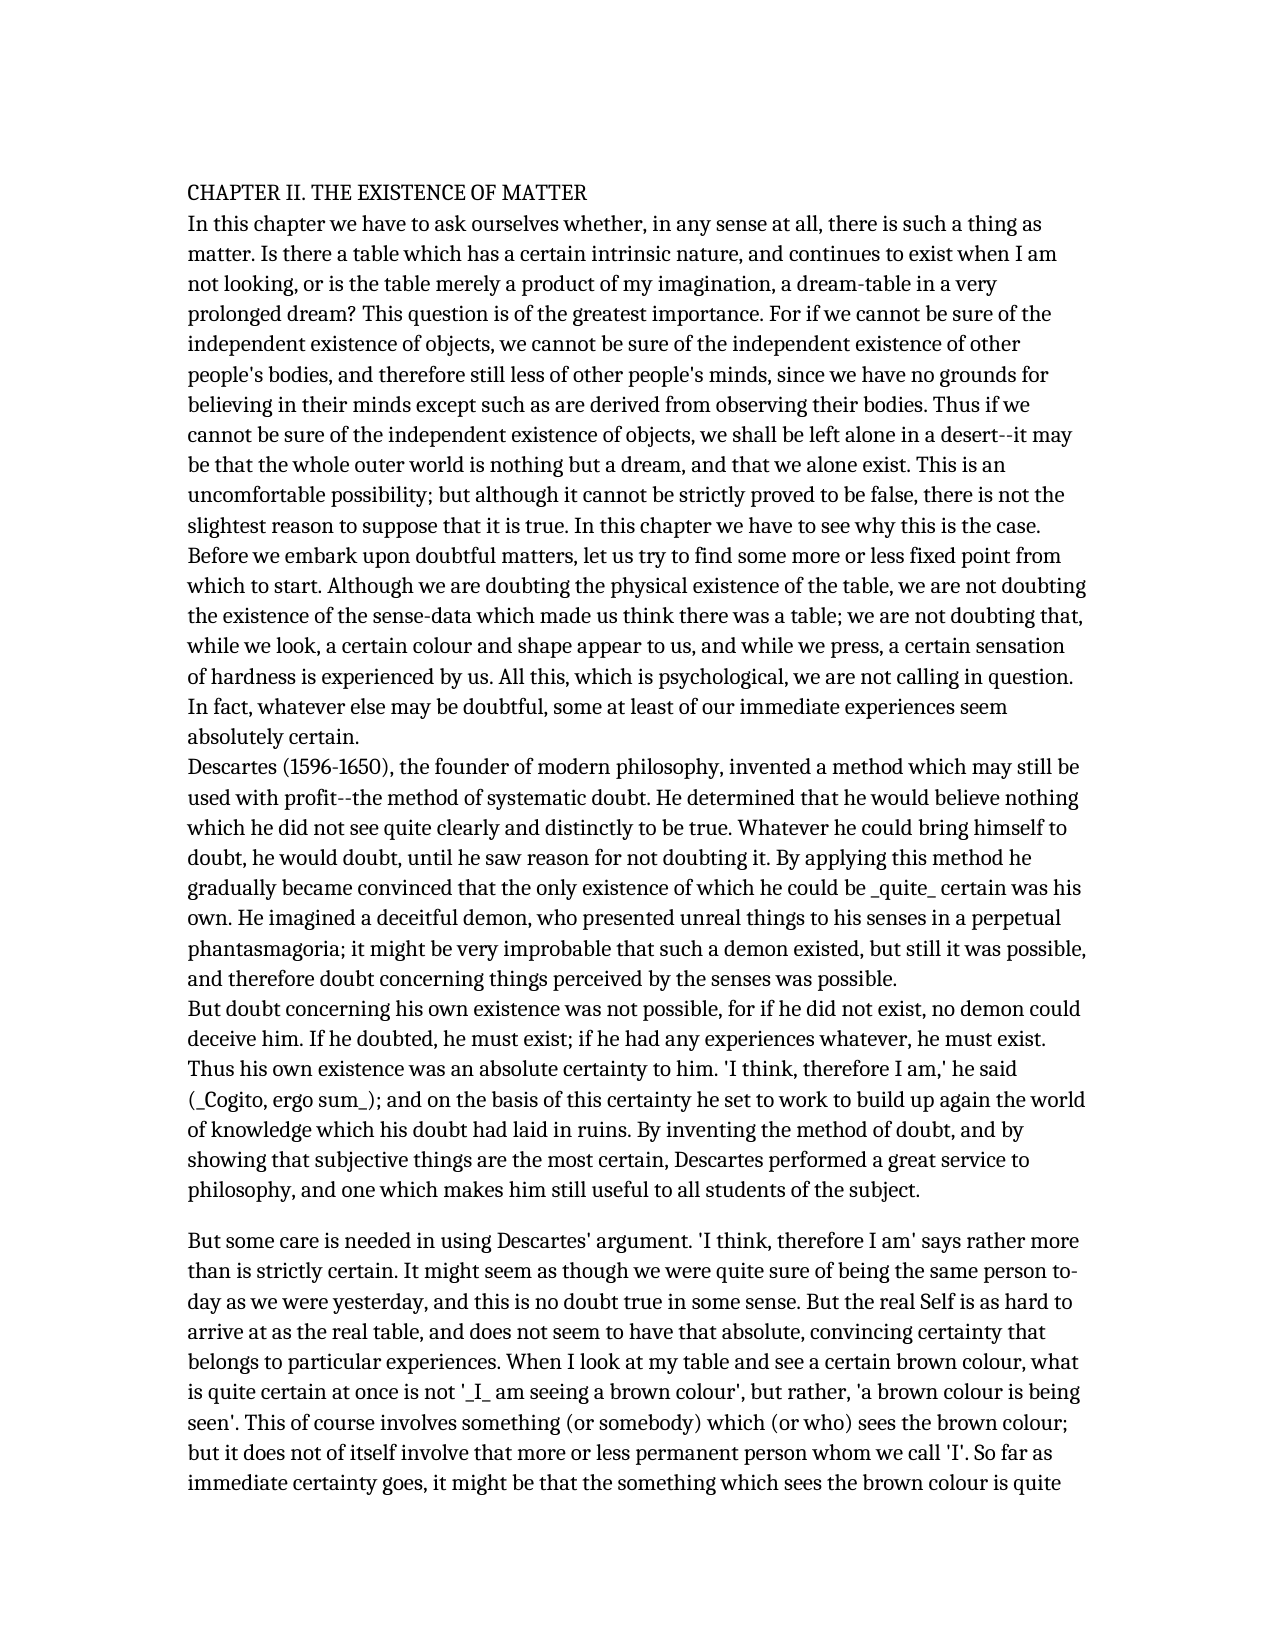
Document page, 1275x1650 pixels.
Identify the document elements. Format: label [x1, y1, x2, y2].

text [187, 1228, 1087, 1496]
text [187, 150, 1087, 1203]
